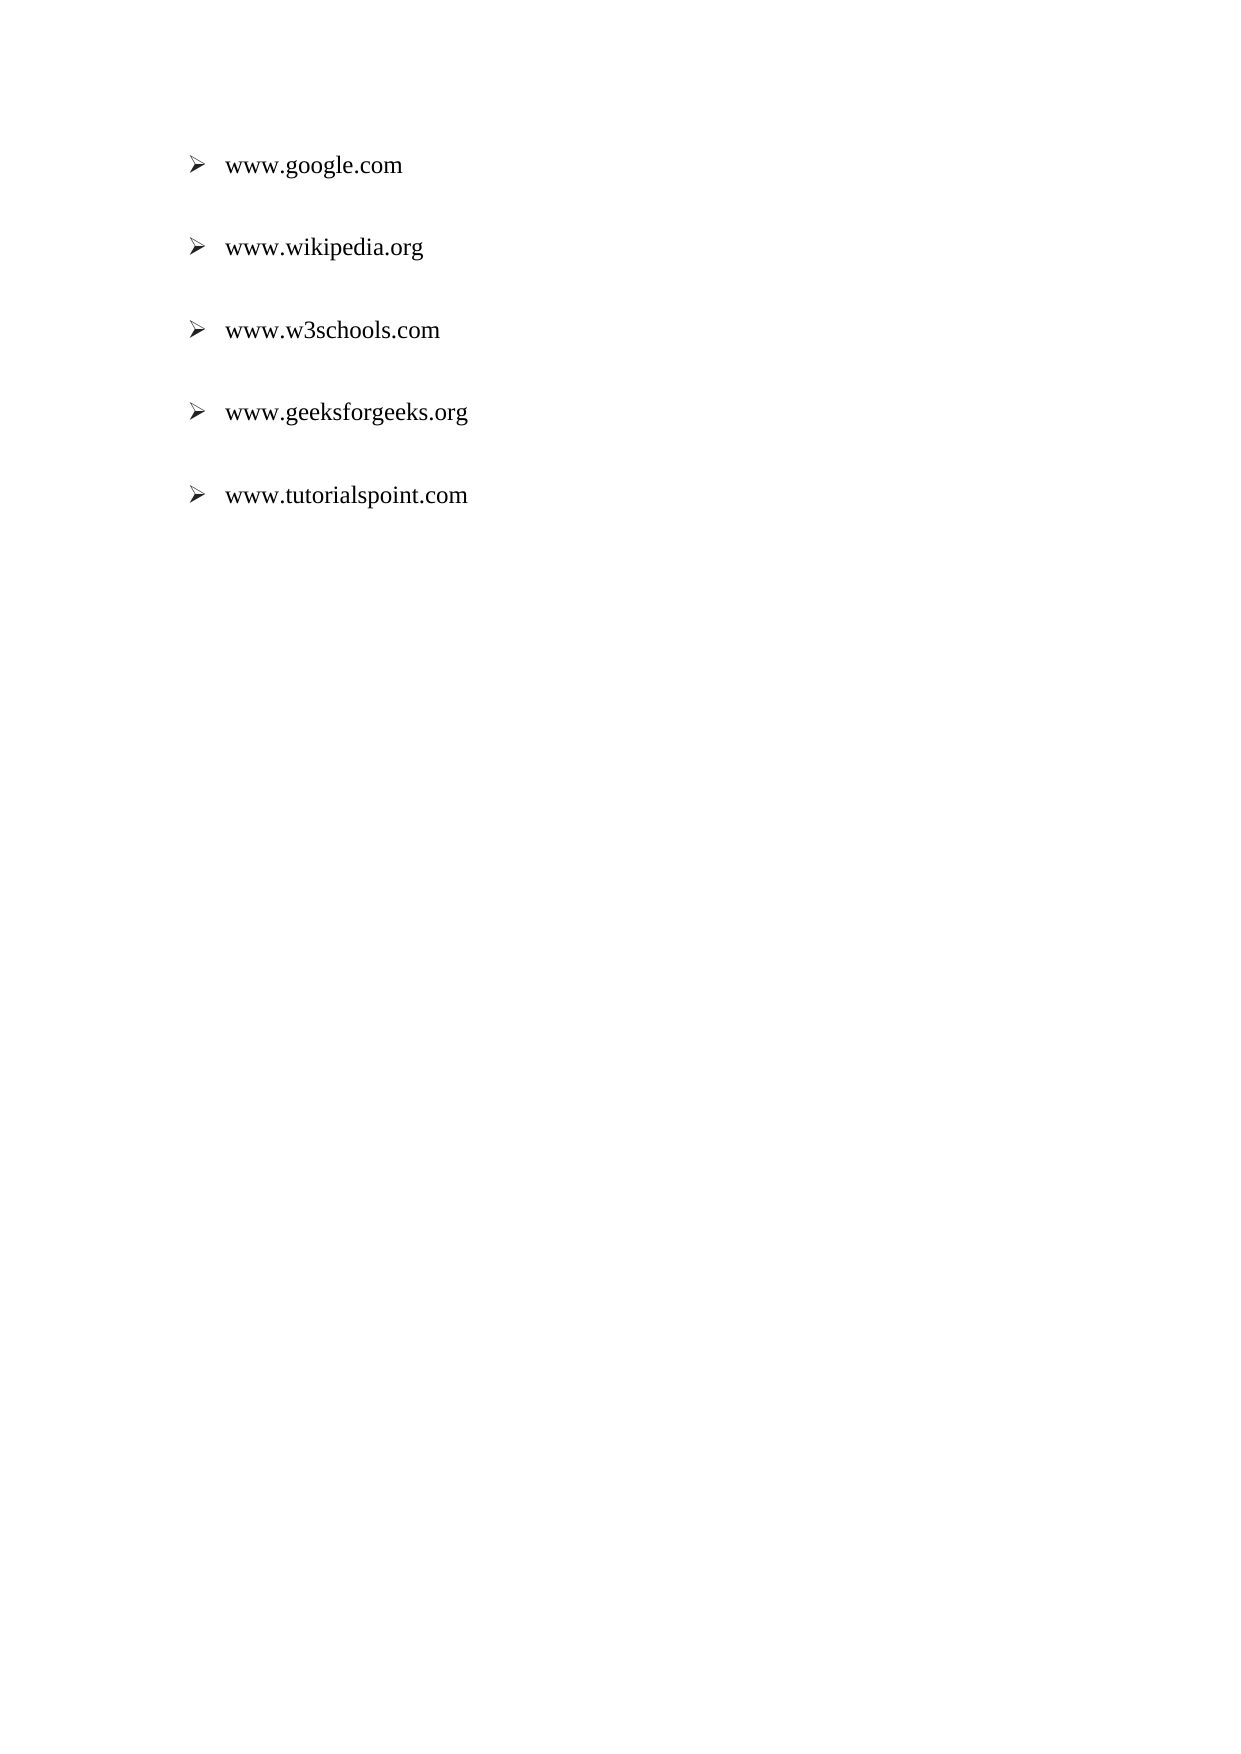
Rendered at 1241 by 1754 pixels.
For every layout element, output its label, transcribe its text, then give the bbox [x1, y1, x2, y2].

list www.tutorialspoint.com [187, 480, 1090, 509]
list www.geeksforgeeks.org [187, 397, 1090, 426]
list www.wikipedia.org [187, 232, 1090, 261]
list www.google.com [187, 150, 1090, 179]
list www.w3schools.com [187, 315, 1090, 344]
